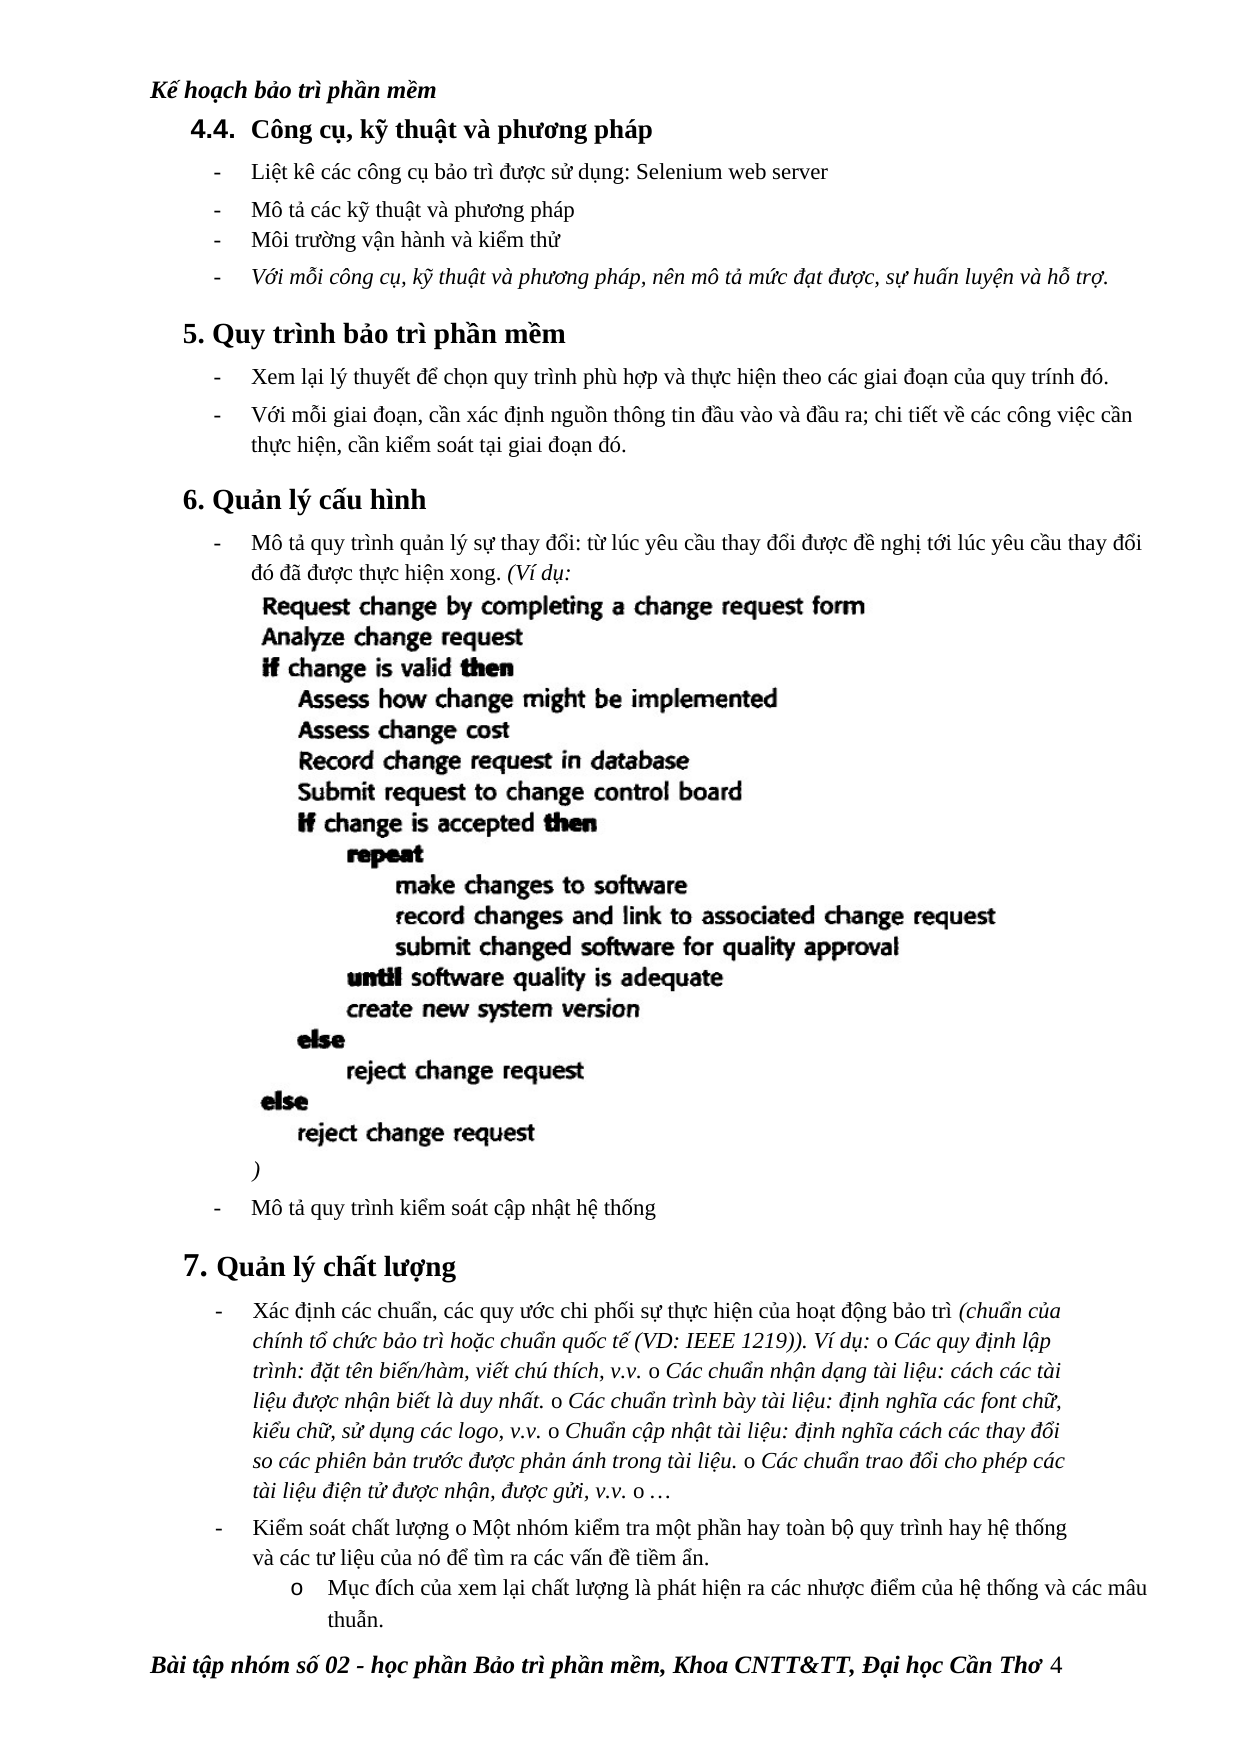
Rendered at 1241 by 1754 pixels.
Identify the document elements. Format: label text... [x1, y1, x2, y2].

picture [252, 589, 1004, 1153]
list Liệt kê các công cụ bảo trì được sử dụng: Selenium web server [213, 158, 1182, 184]
list Mô tả các kỹ thuật và phương pháp [213, 196, 1182, 222]
list Kiểm soát chất lượng o Một nhóm kiểm tra một phần hay toàn bộ quy trình hay hệ thống và các tư liệu của nó để tìm ra các vấn đề tiềm ẩn. [215, 1514, 1087, 1571]
list Công cụ, kỹ thuật và phương pháp [190, 113, 1182, 145]
list Mô tả quy trình kiểm soát cập nhật hệ thống [213, 1194, 1147, 1221]
list Mục đích của xem lại chất lượng là phát hiện ra các nhược điểm của hệ thống và các mâu thuẫn. [290, 1574, 1153, 1633]
list Xem lại lý thuyết để chọn quy trình phù hợp và thực hiện theo các giai đoạn của quy trính đó. [213, 363, 1134, 389]
subtitle 6. Quản lý cấu hình [183, 482, 1182, 516]
list Xác định các chuẩn, các quy ước chi phối sự thực hiện của hoạt động bảo trì (chuẩn của chính tổ chức bảo trì hoặc chuẩn quốc tế (VD: IEEE 1219)). Ví dụ: o Các quy định lập trình: đặt tên biến/hàm, viết chú thích, v.v. o Các chuẩn nhận dạng tài liệu: cách các tài liệu được nhận biết là duy nhất. o Các chuẩn trình bày tài liệu: định nghĩa các font chữ, kiểu chữ, sử dụng các logo, v.v. o Chuẩn cập nhật tài liệu: định nghĩa cách các thay đổi so các phiên bản trước được phản ánh trong tài liệu. o Các chuẩn trao đổi cho phép các tài liệu điện tử được nhận, được gửi, v.v. o … [215, 1297, 1087, 1504]
subtitle 7. Quản lý chất lượng [183, 1246, 1182, 1284]
list Với mỗi giai đoạn, cần xác định nguồn thông tin đầu vào và đầu ra; chi tiết về các công việc cần thực hiện, cần kiểm soát tại giai đoạn đó. [213, 401, 1134, 457]
subtitle 5. Quy trình bảo trì phần mềm [183, 316, 1182, 350]
list Với mỗi công cụ, kỹ thuật và phương pháp, nên mô tả mức đạt được, sự huấn luyện và hỗ trợ. [213, 263, 1182, 290]
list Môi trường vận hành và kiểm thử [213, 226, 1182, 252]
list Mô tả quy trình quản lý sự thay đổi: từ lúc yêu cầu thay đổi được đề nghị tới lúc yêu cầu thay đổi đó đã được thực hiện xong. (Ví dụ: [213, 529, 1147, 586]
